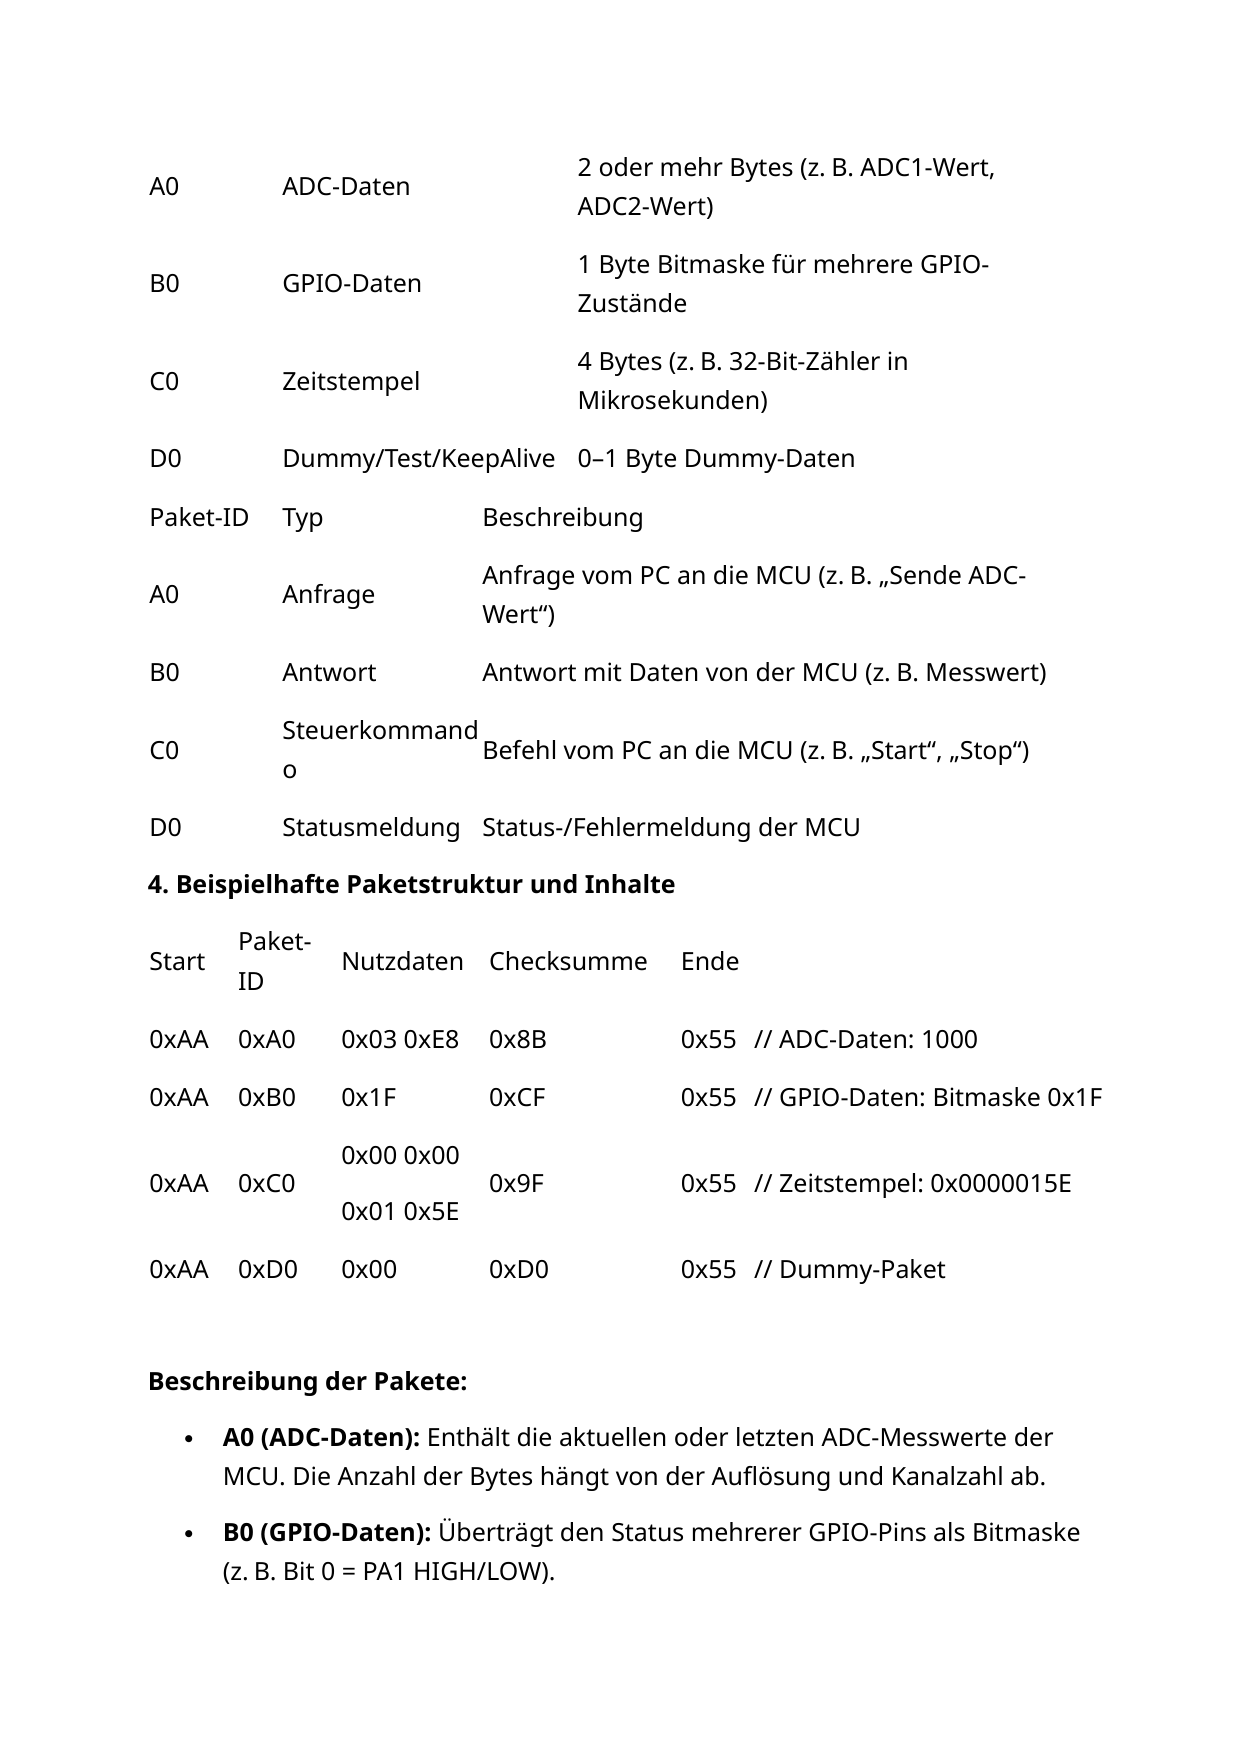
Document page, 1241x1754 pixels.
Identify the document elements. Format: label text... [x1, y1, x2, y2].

table_cell D0 [148, 809, 280, 867]
table_cell 0x03 0xE8 [340, 1020, 487, 1078]
table_cell ADC-Daten [281, 148, 576, 245]
table_cell 0x1F [340, 1078, 487, 1136]
table_cell Steuerkommando [280, 711, 480, 808]
table_cell 1 Byte Bitmaske für mehrere GPIO-Zustände [576, 245, 1064, 342]
table_cell D0 [148, 440, 281, 498]
table_cell Befehl vom PC an die MCU (z. B. „Start“, „Stop“) [480, 711, 1062, 808]
table_cell Antwort mit Daten von der MCU (z. B. Messwert) [480, 653, 1062, 711]
table_cell A0 [148, 148, 281, 245]
table_cell Anfrage [280, 556, 480, 653]
table_cell B0 [148, 653, 280, 711]
text Beschreibung der Pakete: [148, 1364, 1093, 1398]
table_header Paket-ID [236, 923, 339, 1020]
table_header Ende [679, 923, 752, 1020]
table_cell 0x55 [679, 1136, 752, 1250]
table_cell 0x55 [679, 1078, 752, 1136]
table_cell 0x55 [679, 1020, 752, 1078]
table_cell 4 Bytes (z. B. 32-Bit-Zähler in Mikrosekunden) [576, 342, 1064, 439]
table_cell Zeitstempel [281, 342, 576, 439]
table_cell 0xAA [148, 1250, 236, 1308]
table_cell Anfrage vom PC an die MCU (z. B. „Sende ADC-Wert“) [480, 556, 1062, 653]
table_cell Statusmeldung [280, 809, 480, 867]
table_cell 0x8B [487, 1020, 679, 1078]
table_header Beschreibung [480, 498, 1062, 556]
table_cell B0 [148, 245, 281, 342]
list B0 (GPIO-Daten): Überträgt den Status mehrerer GPIO-Pins als Bitmaske (z. B. Bit 0 = PA1 HIGH/LOW). [185, 1515, 1093, 1588]
table_cell GPIO-Daten [281, 245, 576, 342]
table_cell A0 [148, 556, 280, 653]
table_cell C0 [148, 342, 281, 439]
table_cell 0xAA [148, 1136, 236, 1250]
table_cell 0x00 0x00 0x01 0x5E [340, 1136, 487, 1250]
table_cell 0xD0 [487, 1250, 679, 1308]
table_header Start [148, 923, 236, 1020]
table_cell 0x9F [487, 1136, 679, 1250]
table_cell Antwort [280, 653, 480, 711]
table_cell 0xB0 [236, 1078, 339, 1136]
table_cell 0xC0 [236, 1136, 339, 1250]
table_cell 0x00 [340, 1250, 487, 1308]
table_cell C0 [148, 711, 280, 808]
table_header Checksumme [487, 923, 679, 1020]
table_cell 2 oder mehr Bytes (z. B. ADC1-Wert, ADC2-Wert) [576, 148, 1064, 245]
table_header Typ [280, 498, 480, 556]
table_cell 0xAA [148, 1078, 236, 1136]
table_cell // Dummy-Paket [753, 1250, 1196, 1308]
table_cell // ADC-Daten: 1000 [753, 1020, 1196, 1078]
table_cell 0xA0 [236, 1020, 339, 1078]
table_cell 0xD0 [236, 1250, 339, 1308]
table_cell Dummy/Test/KeepAlive [281, 440, 576, 498]
text 4. Beispielhafte Paketstruktur und Inhalte [148, 867, 1093, 901]
table_cell 0xCF [487, 1078, 679, 1136]
table_cell 0–1 Byte Dummy-Daten [576, 440, 1064, 498]
table_header Nutzdaten [340, 923, 487, 1020]
table_cell 0xAA [148, 1020, 236, 1078]
table_header Paket-ID [148, 498, 280, 556]
table_cell 0x55 [679, 1250, 752, 1308]
table_cell // Zeitstempel: 0x0000015E [753, 1136, 1196, 1250]
table_cell Status-/Fehlermeldung der MCU [480, 809, 1062, 867]
table_cell // GPIO-Daten: Bitmaske 0x1F [753, 1078, 1196, 1136]
list A0 (ADC-Daten): Enthält die aktuellen oder letzten ADC-Messwerte der MCU. Die Anzahl der Bytes hängt von der Auflösung und Kanalzahl ab. [185, 1420, 1093, 1493]
